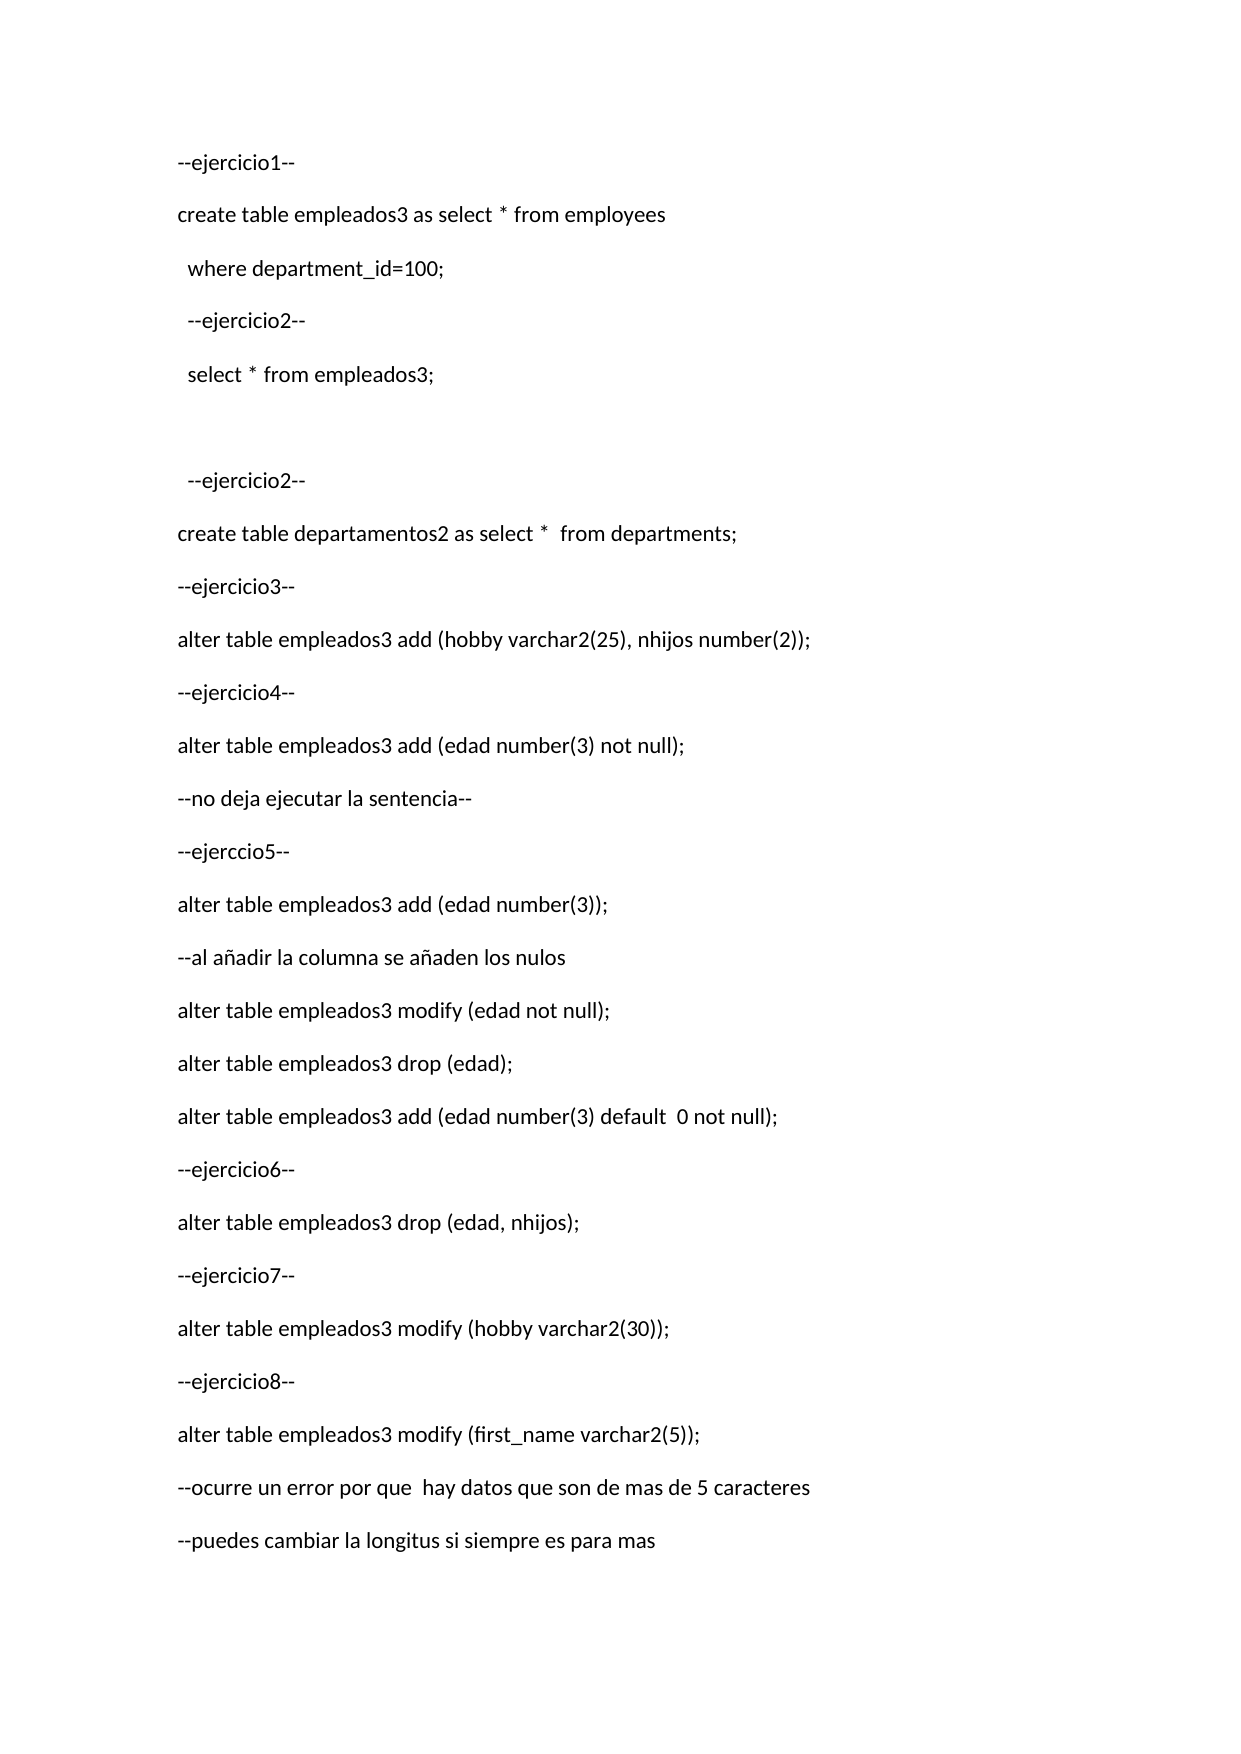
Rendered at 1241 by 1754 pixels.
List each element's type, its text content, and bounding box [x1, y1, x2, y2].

text --ejercicio2-- [177, 466, 1063, 494]
text create table empleados3 as select * from employees [177, 201, 1063, 229]
text --no deja ejecutar la sentencia-- [177, 784, 1063, 812]
text --al añadir la columna se añaden los nulos [177, 943, 1063, 971]
text --ejercicio1-- [177, 148, 1063, 176]
text --ejercicio8-- [177, 1367, 1063, 1395]
text --ejercicio7-- [177, 1261, 1063, 1289]
text alter table empleados3 add (edad number(3) default 0 not null); [177, 1102, 1063, 1130]
text alter table empleados3 modify (first_name varchar2(5)); [177, 1420, 1063, 1448]
text alter table empleados3 add (edad number(3)); [177, 890, 1063, 918]
text alter table empleados3 add (edad number(3) not null); [177, 731, 1063, 759]
text alter table empleados3 drop (edad, nhijos); [177, 1208, 1063, 1236]
text where department_id=100; [177, 254, 1063, 282]
text select * from empleados3; [177, 360, 1063, 388]
text --ejercicio4-- [177, 678, 1063, 706]
text create table departamentos2 as select * from departments; [177, 519, 1063, 547]
text --ejercicio6-- [177, 1155, 1063, 1183]
text --ejerccio5-- [177, 837, 1063, 865]
text alter table empleados3 modify (hobby varchar2(30)); [177, 1314, 1063, 1342]
text --puedes cambiar la longitus si siempre es para mas [177, 1526, 1063, 1554]
text alter table empleados3 modify (edad not null); [177, 996, 1063, 1024]
text alter table empleados3 add (hobby varchar2(25), nhijos number(2)); [177, 625, 1063, 653]
text --ejercicio2-- [177, 307, 1063, 335]
text alter table empleados3 drop (edad); [177, 1049, 1063, 1077]
text --ejercicio3-- [177, 572, 1063, 600]
text --ocurre un error por que hay datos que son de mas de 5 caracteres [177, 1473, 1063, 1501]
